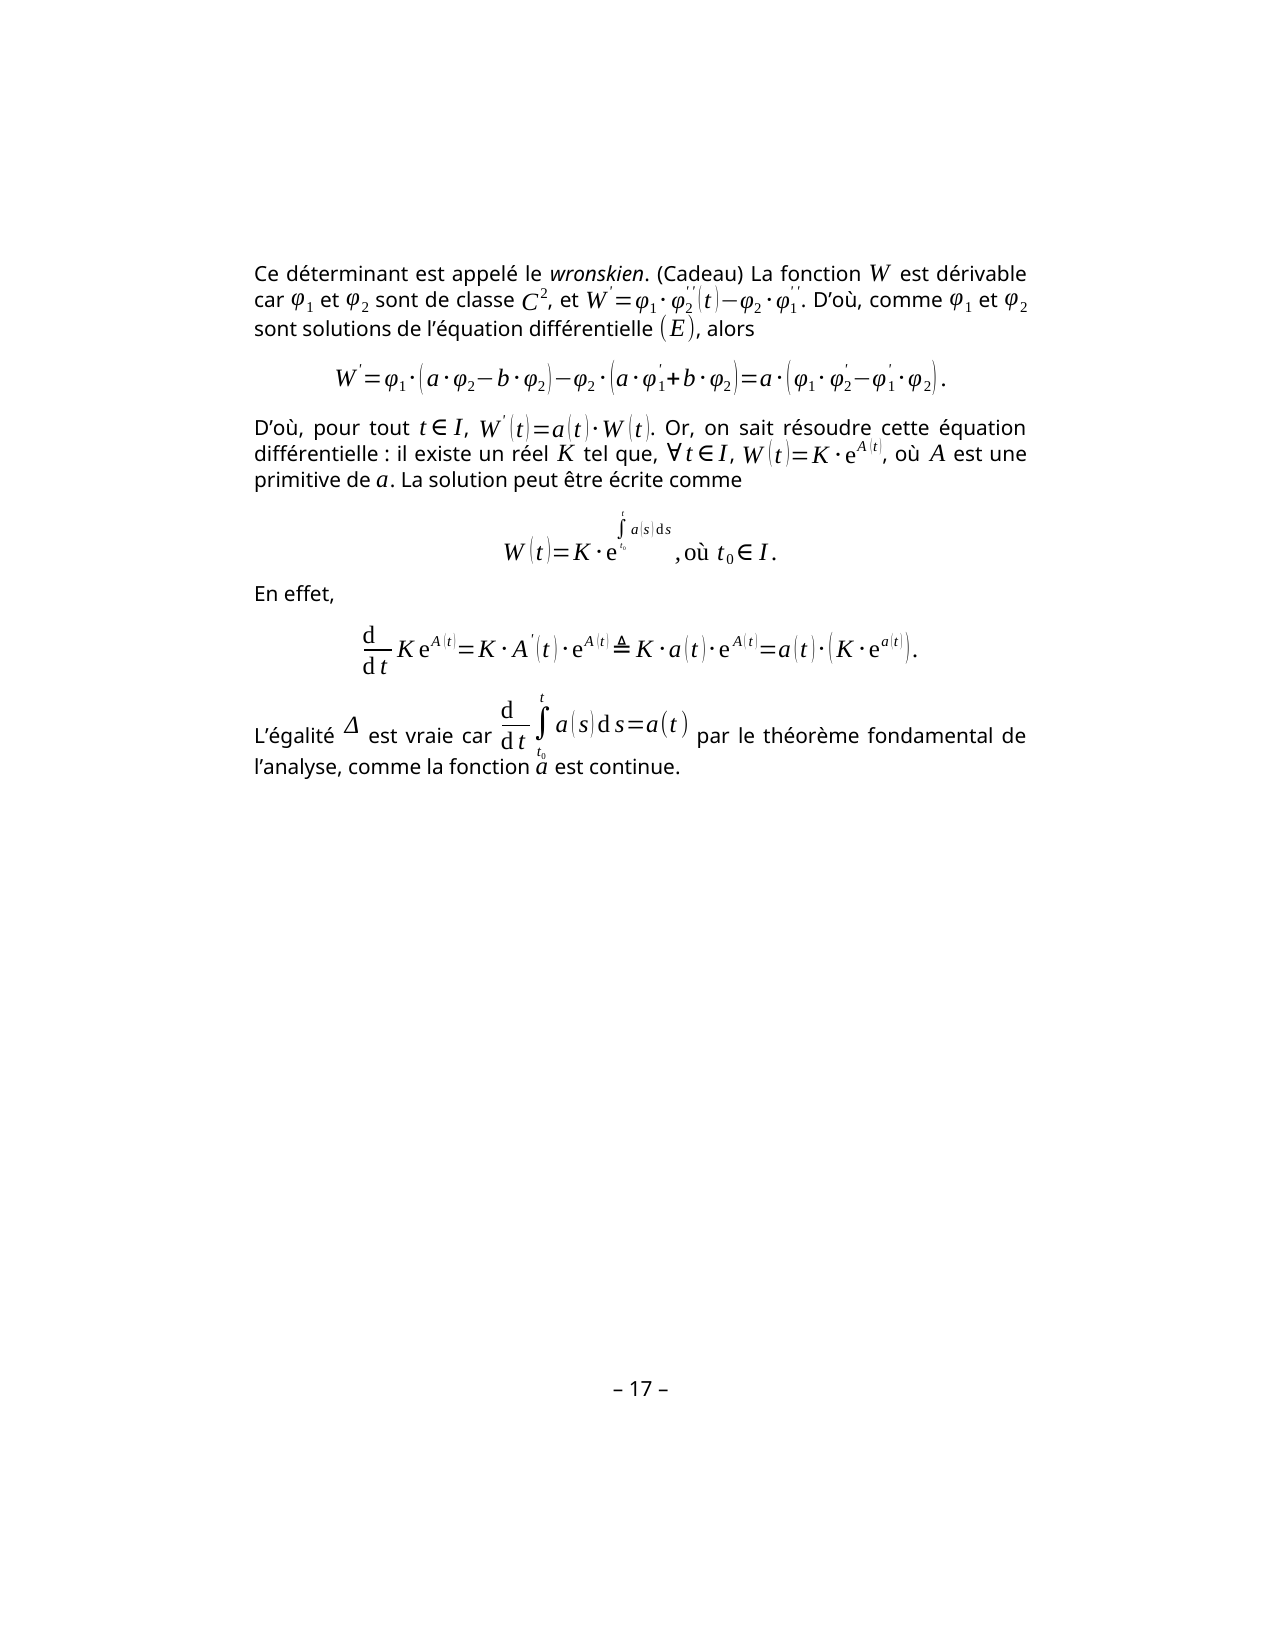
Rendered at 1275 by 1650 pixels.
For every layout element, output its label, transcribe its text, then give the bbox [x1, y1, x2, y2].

text En effet, [254, 583, 1027, 607]
text D’où, pour tout , . Or, on sait résoudre cette équation différentielle : il existe un réel tel que, , , où est une primitive de . La solution peut être écrite comme [254, 413, 1027, 494]
text L’égalité est vraie car par le théorème fondamental de l’analyse, comme la fonction est continue. [254, 694, 1027, 781]
text Ce déterminant est appelé le wronskien. (Cadeau) La fonction est dérivable car et sont de classe , et . D’où, comme et sont solutions de l’équation différentielle , alors [254, 262, 1027, 343]
